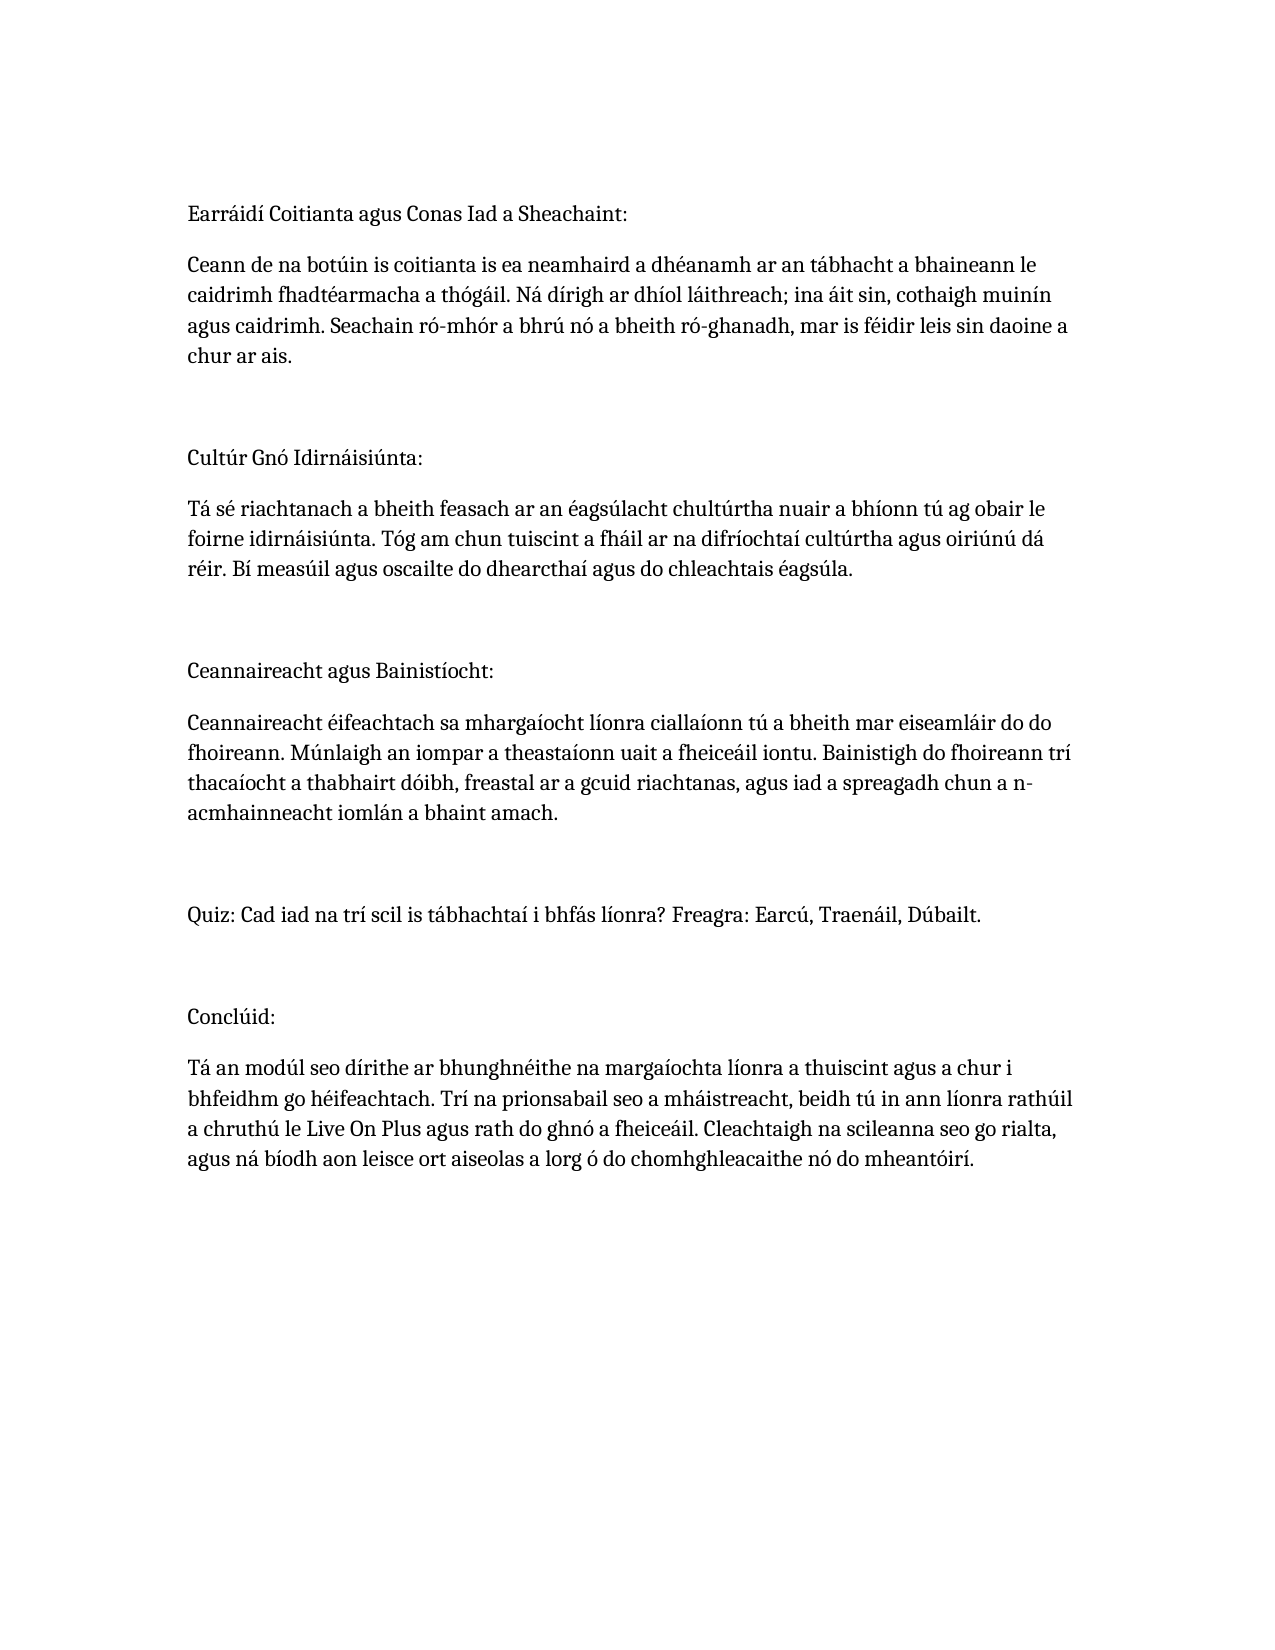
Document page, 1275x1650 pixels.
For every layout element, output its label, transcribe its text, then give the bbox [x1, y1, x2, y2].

text Earráidí Coitianta agus Conas Iad a Sheachaint: [187, 201, 1087, 227]
text Ceannaireacht agus Bainistíocht: [187, 658, 1087, 685]
text Quiz: Cad iad na trí scil is tábhachtaí i bhfás líonra? Freagra: Earcú, Traenáil, Dúbailt. [187, 902, 1087, 928]
text Cultúr Gnó Idirnáisiúnta: [187, 445, 1087, 471]
text Ceann de na botúin is coitianta is ea neamhaird a dhéanamh ar an tábhacht a bhaineann le caidrimh fhadtéarmacha a thógáil. Ná dírigh ar dhíol láithreach; ina áit sin, cothaigh muinín agus caidrimh. Seachain ró-mhór a bhrú nó a bheith ró-ghanadh, mar is féidir leis sin daoine a chur ar ais. [187, 252, 1087, 369]
text Ceannaireacht éifeachtach sa mhargaíocht líonra ciallaíonn tú a bheith mar eiseamláir do do fhoireann. Múnlaigh an iompar a theastaíonn uait a fheiceáil iontu. Bainistigh do fhoireann trí thacaíocht a thabhairt dóibh, freastal ar a gcuid riachtanas, agus iad a spreagadh chun a n-acmhainneacht iomlán a bhaint amach. [187, 709, 1087, 826]
text Tá an modúl seo dírithe ar bhunghnéithe na margaíochta líonra a thuiscint agus a chur i bhfeidhm go héifeachtach. Trí na prionsabail seo a mháistreacht, beidh tú in ann líonra rathúil a chruthú le Live On Plus agus rath do ghnó a fheiceáil. Cleachtaigh na scileanna seo go rialta, agus ná bíodh aon leisce ort aiseolas a lorg ó do chomhghleacaithe nó do mheantóirí. [187, 1055, 1087, 1172]
text Conclúid: [187, 1004, 1087, 1031]
text Tá sé riachtanach a bheith feasach ar an éagsúlacht chultúrtha nuair a bhíonn tú ag obair le foirne idirnáisiúnta. Tóg am chun tuiscint a fháil ar na difríochtaí cultúrtha agus oiriúnú dá réir. Bí measúil agus oscailte do dhearcthaí agus do chleachtais éagsúla. [187, 496, 1087, 583]
